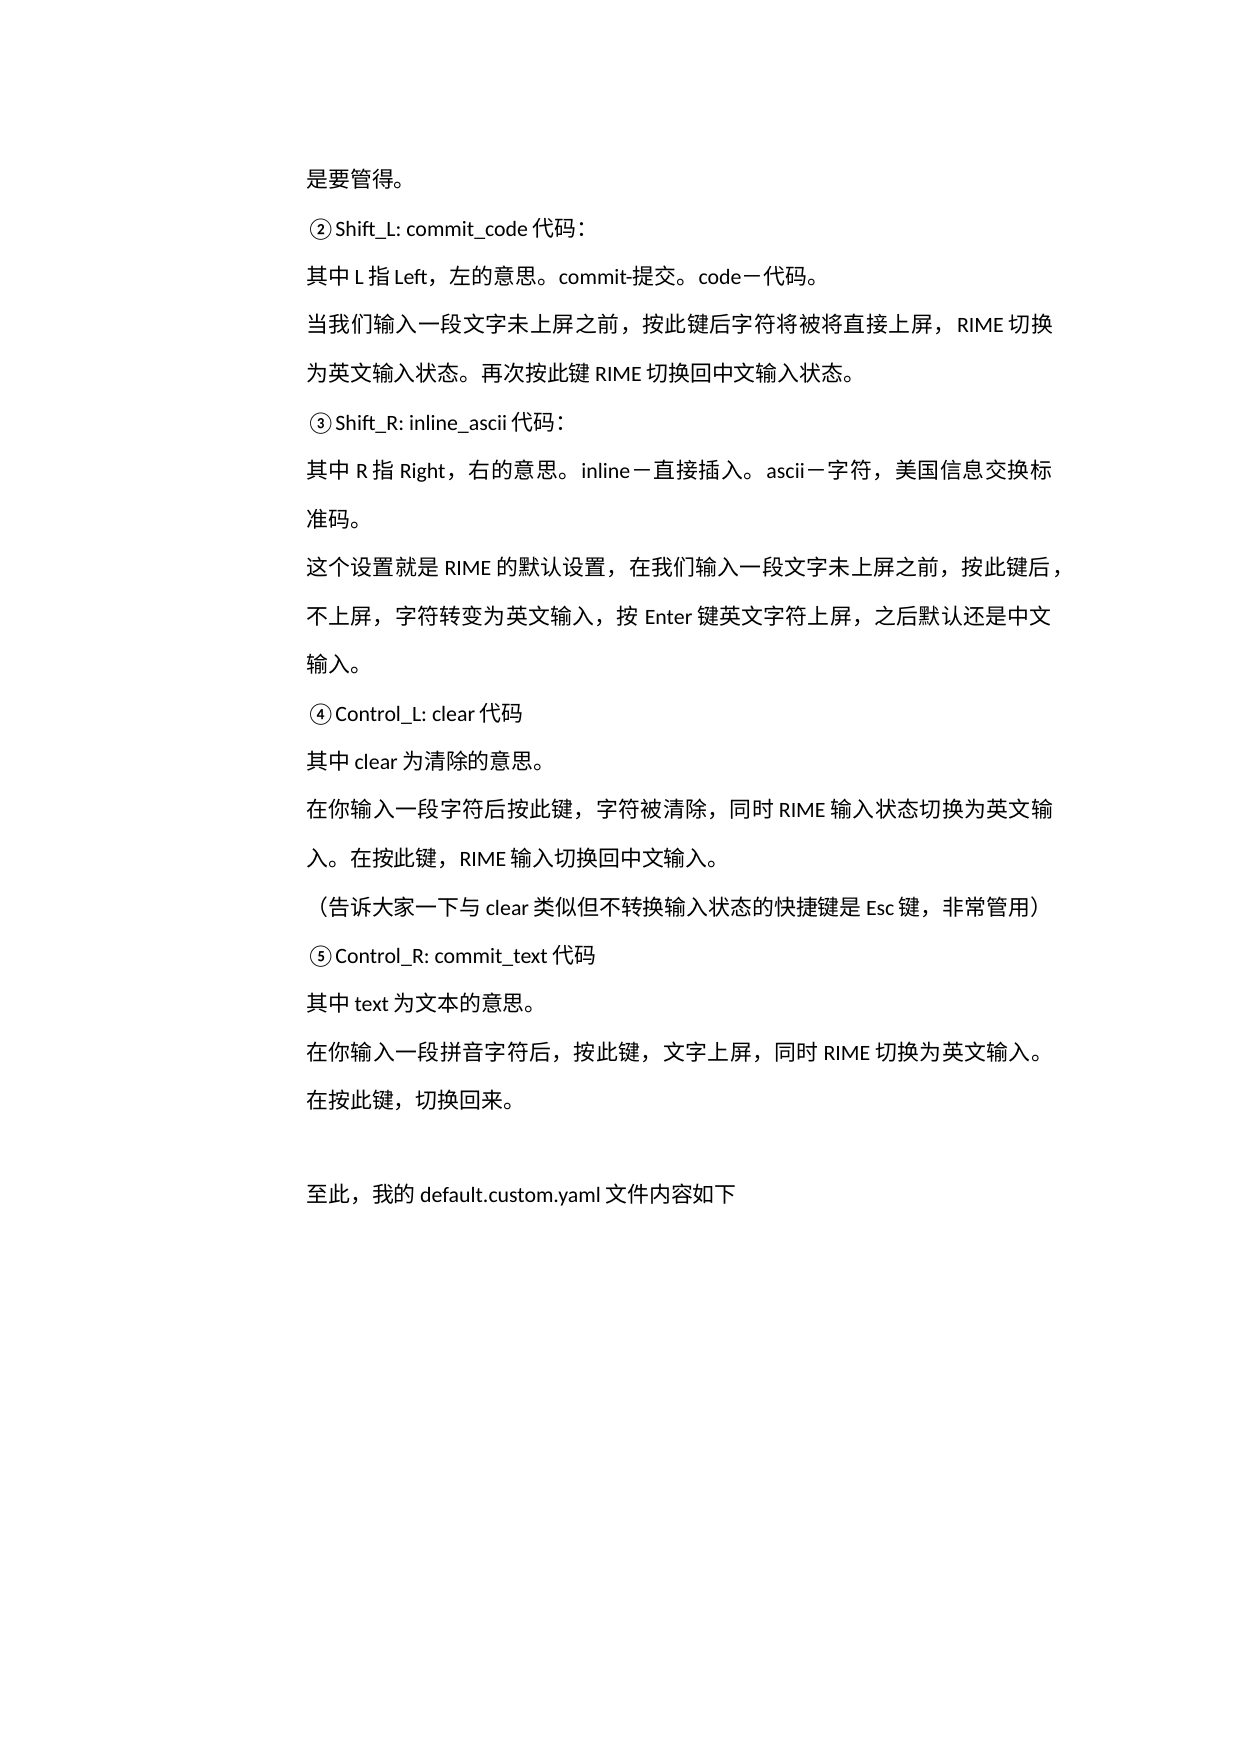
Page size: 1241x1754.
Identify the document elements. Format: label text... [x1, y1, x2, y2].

text 当我们输入一段文字未上屏之前，按此键后字符将被将直接上屏，RIME切换为英文输入状态。再次按此键RIME切换回中文输入状态。 [306, 307, 1053, 388]
text ②Shift_L: commit_code代码： [306, 210, 1053, 243]
text 在你输入一段拼音字符后，按此键，文字上屏，同时RIME切换为英文输入。在按此键，切换回来。 [306, 1034, 1053, 1115]
text 在你输入一段字符后按此键，字符被清除，同时RIME输入状态切换为英文输入。在按此键，RIME输入切换回中文输入。 [306, 792, 1053, 873]
text 其中L指Left，左的意思。commit-提交。code－代码。 [306, 259, 1053, 291]
text 其中text为文本的意思。 [306, 986, 1053, 1018]
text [306, 162, 1053, 194]
text ④Control_L: clear代码 [306, 695, 1053, 728]
text ⑤Control_R: commit_text代码 [306, 937, 1053, 970]
text ③Shift_R: inline_ascii代码： [306, 404, 1053, 437]
text 至此，我的default.custom.yaml文件内容如下 [306, 1177, 1053, 1209]
text 其中clear为清除的意思。 [306, 744, 1053, 776]
text （告诉大家一下与clear类似但不转换输入状态的快捷键是Esc键，非常管用） [306, 889, 1053, 922]
text 这个设置就是RIME的默认设置，在我们输入一段文字未上屏之前，按此键后，不上屏，字符转变为英文输入，按Enter键英文字符上屏，之后默认还是中文输入。 [306, 549, 1053, 679]
text 其中R指Right，右的意思。inline－直接插入。ascii－字符，美国信息交换标准码。 [306, 452, 1053, 534]
